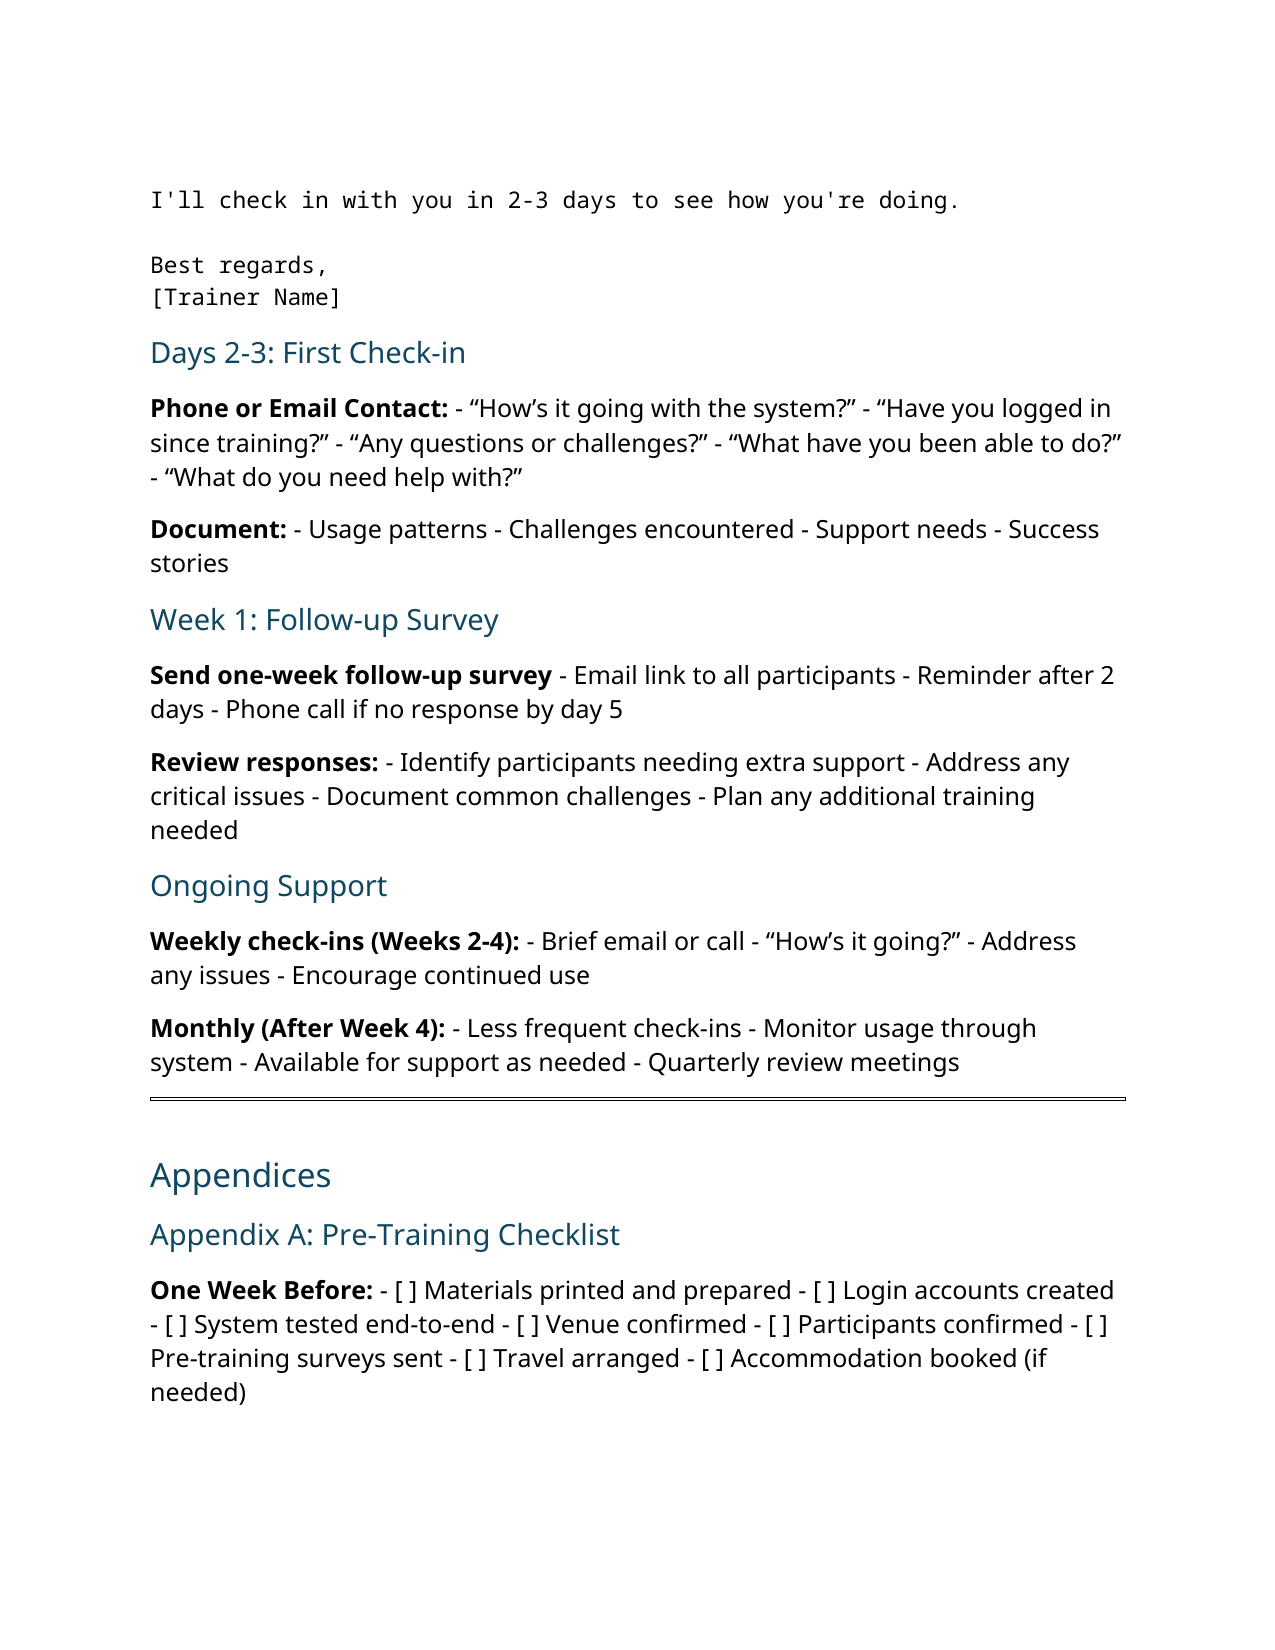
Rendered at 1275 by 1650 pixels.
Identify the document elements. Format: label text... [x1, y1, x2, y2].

text Monthly (After Week 4): - Less frequent check-ins - Monitor usage through system - Available for support as needed - Quarterly review meetings [150, 1011, 1125, 1079]
text Review responses: - Identify participants needing extra support - Address any critical issues - Document common challenges - Plan any additional training needed [150, 744, 1125, 846]
subtitle Appendices [150, 1152, 1125, 1198]
text One Week Before: - [ ] Materials printed and prepared - [ ] Login accounts created - [ ] System tested end-to-end - [ ] Venue confirmed - [ ] Participants confirmed - [ ] Pre-training surveys sent - [ ] Travel arranged - [ ] Accommodation booked (if needed) [150, 1273, 1125, 1409]
subtitle Days 2-3: First Check-in [150, 333, 1125, 372]
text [150, 150, 1125, 312]
text Document: - Usage patterns - Challenges encountered - Support needs - Success stories [150, 512, 1125, 580]
subtitle Appendix A: Pre-Training Checklist [150, 1214, 1125, 1254]
text Send one-week follow-up survey - Email link to all participants - Reminder after 2 days - Phone call if no response by day 5 [150, 657, 1125, 726]
text Phone or Email Contact: - “How’s it going with the system?” - “Have you logged in since training?” - “Any questions or challenges?” - “What have you been able to do?” - “What do you need help with?” [150, 391, 1125, 493]
subtitle Ongoing Support [150, 865, 1125, 905]
text Weekly check-ins (Weeks 2-4): - Brief email or call - “How’s it going?” - Address any issues - Encourage continued use [150, 924, 1125, 992]
subtitle Week 1: Follow-up Survey [150, 599, 1125, 639]
